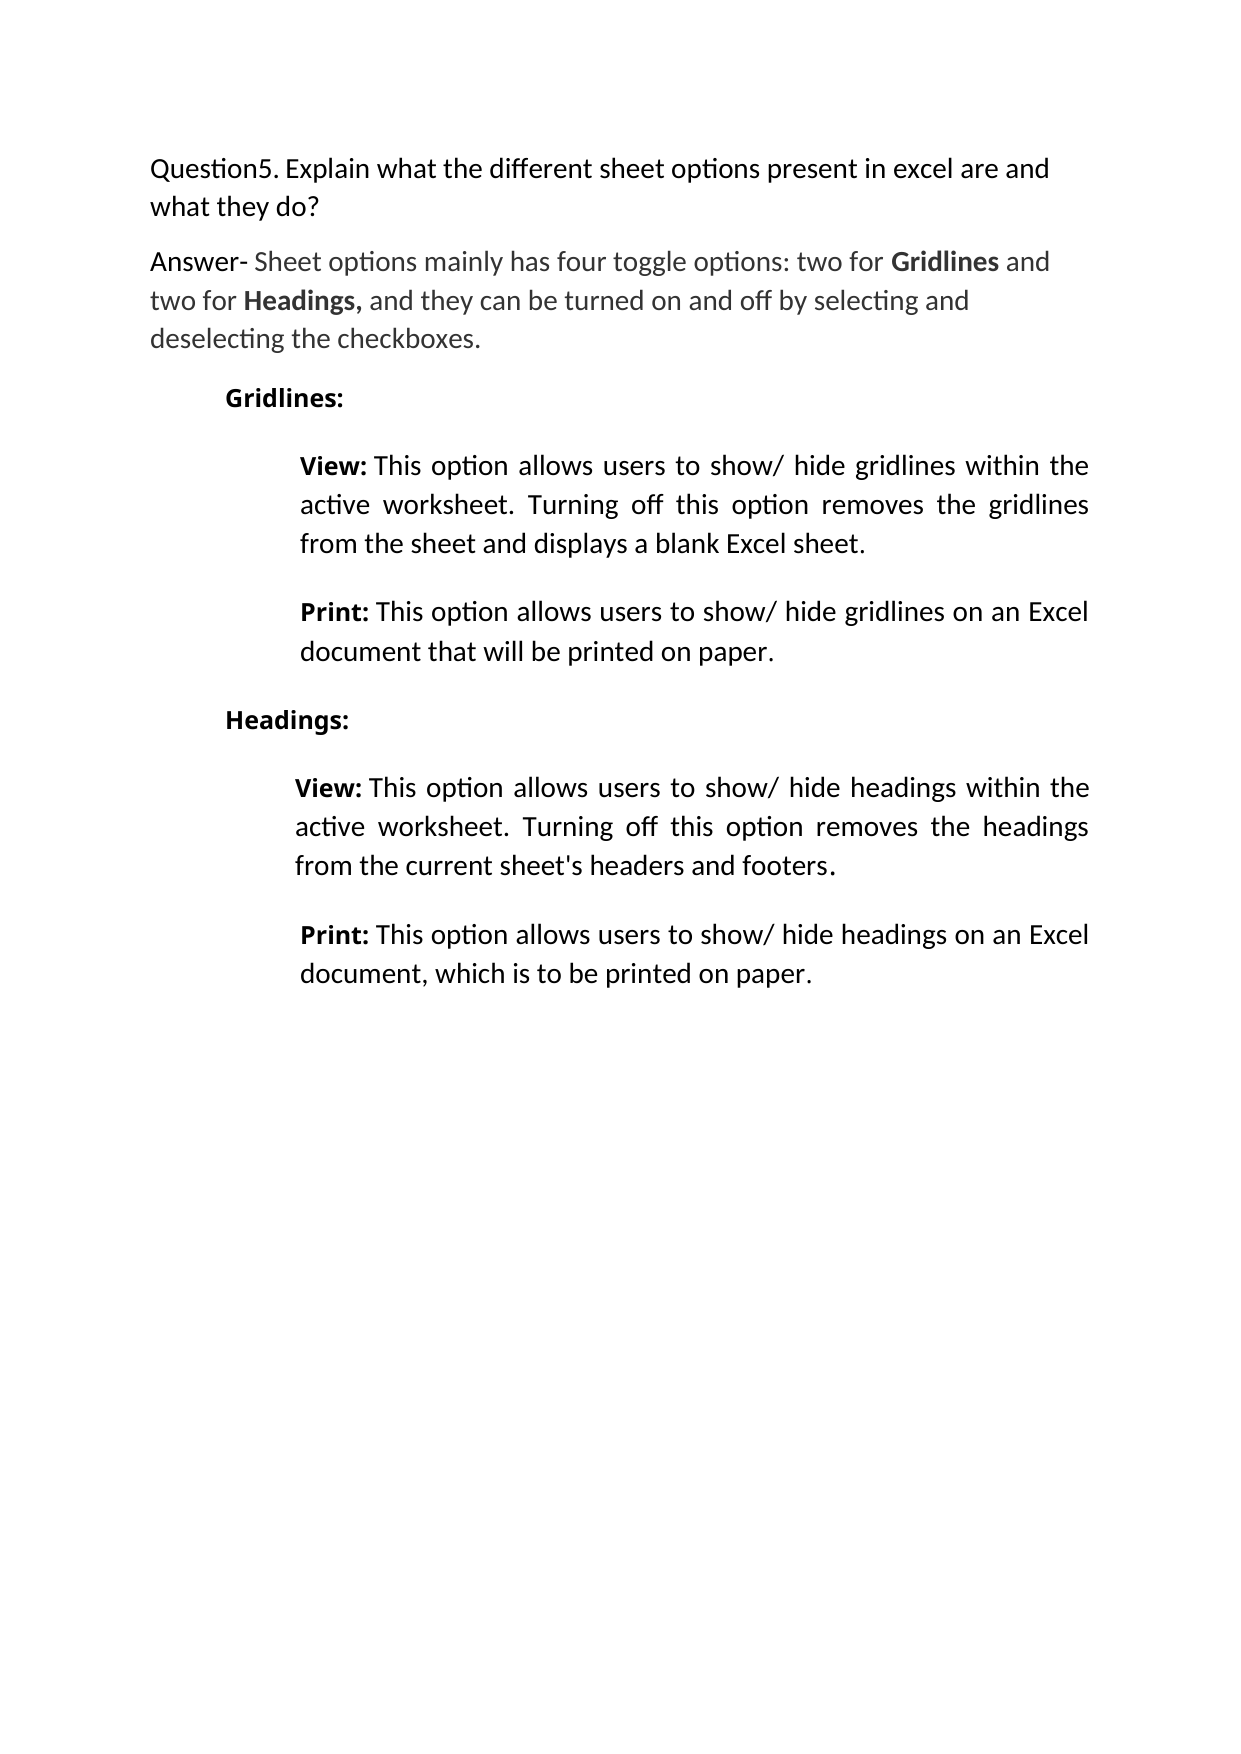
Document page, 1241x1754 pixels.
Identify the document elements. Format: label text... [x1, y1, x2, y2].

text Gridlines: [225, 376, 1090, 414]
text Print: This option allows users to show/ hide gridlines on an Excel document that will be printed on paper. [300, 590, 1090, 668]
text View: This option allows users to show/ hide gridlines within the active worksheet. Turning off this option removes the gridlines from the sheet and displays a blank Excel sheet. [300, 444, 1090, 561]
text View: This option allows users to show/ hide headings within the active worksheet. Turning off this option removes the headings from the current sheet's headers and footers. [295, 766, 1090, 883]
text Print: This option allows users to show/ hide headings on an Excel document, which is to be printed on paper. [300, 913, 1090, 991]
text Question5. Explain what the different sheet options present in excel are and what they do? [150, 150, 1090, 224]
text Headings: [225, 697, 1090, 736]
text Answer- Sheet options mainly has four toggle options: two for Gridlines and two for Headings, and they can be turned on and off by selecting and deselecting the checkboxes. [150, 243, 1090, 356]
